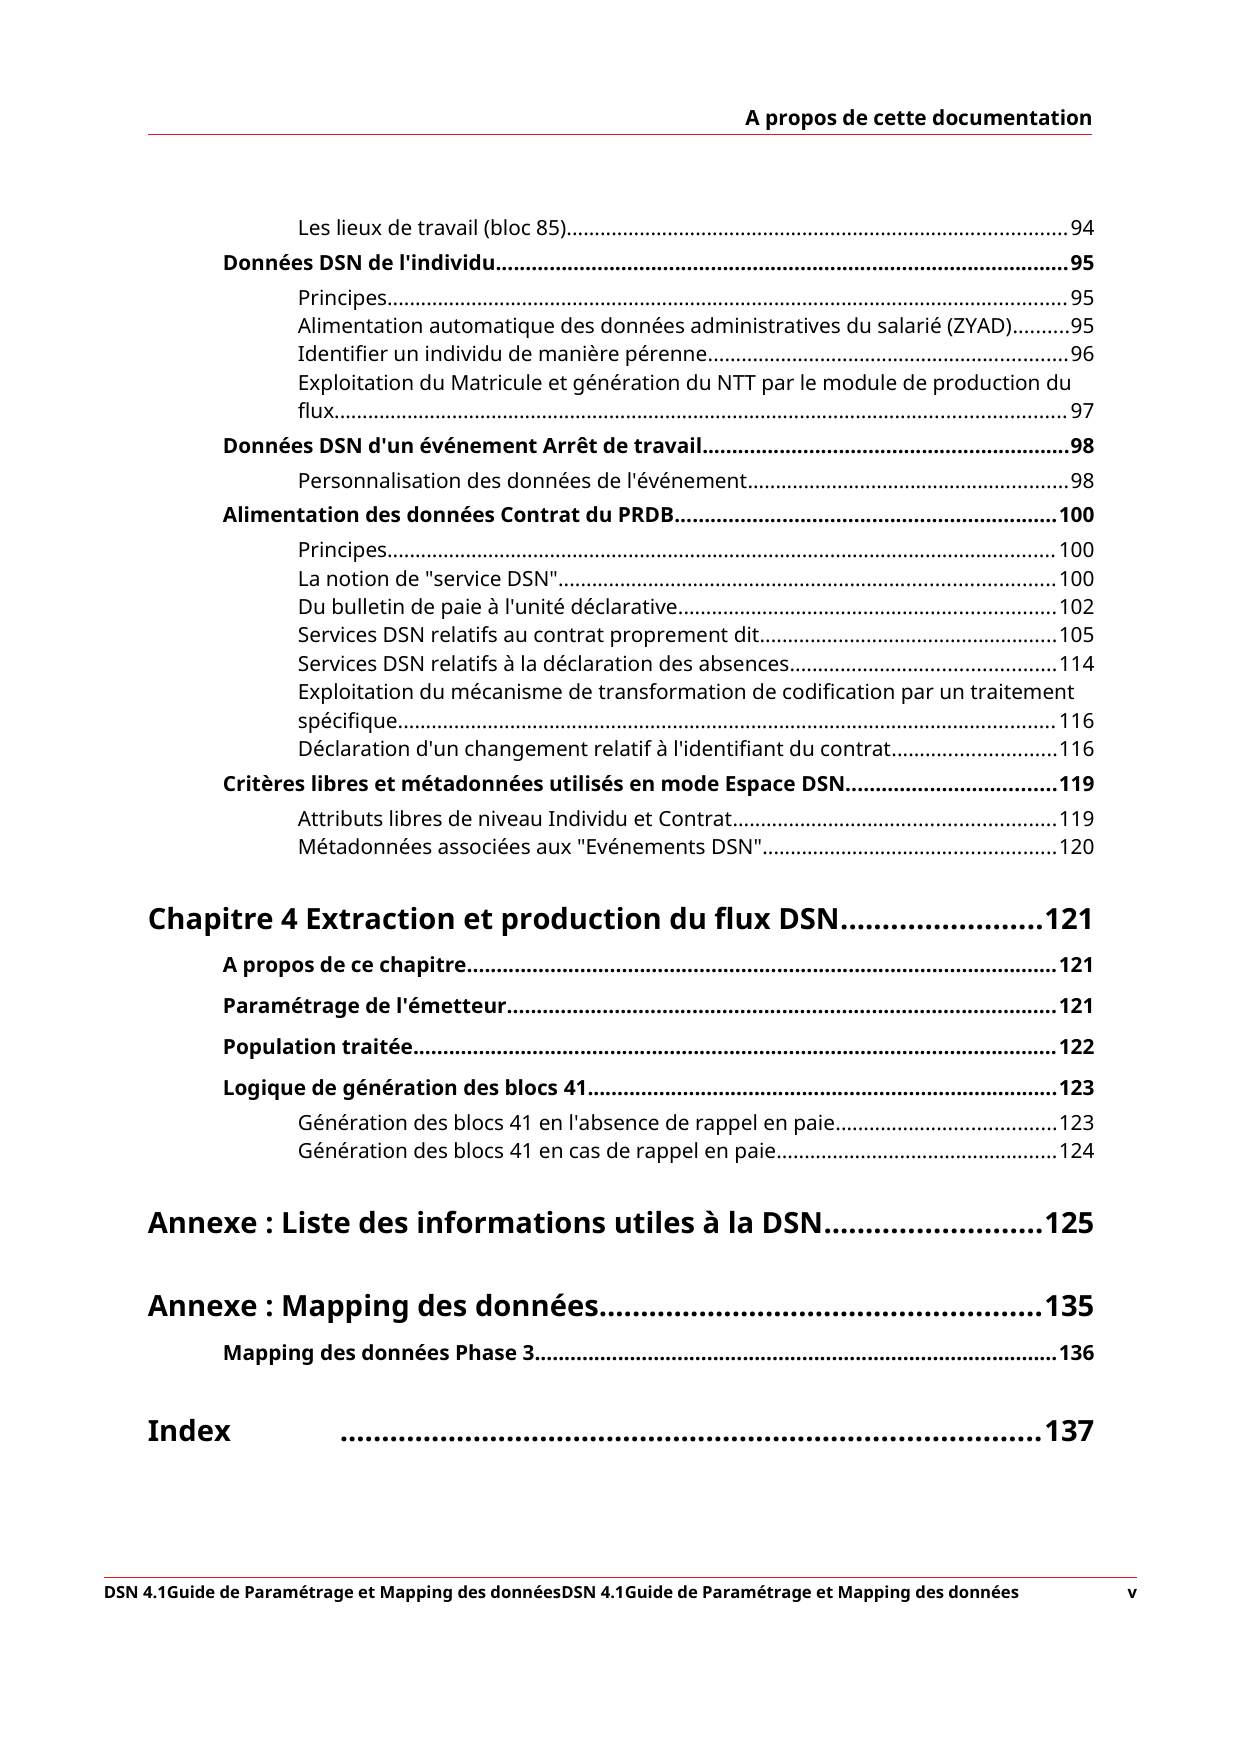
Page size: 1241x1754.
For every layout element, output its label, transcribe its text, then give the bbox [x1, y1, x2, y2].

text Attributs libres de niveau Individu et Contrat 119 [298, 804, 1092, 832]
text Personnalisation des données de l'événement 98 [298, 466, 1092, 494]
text Annexe : Mapping des données 135 [148, 1286, 1092, 1325]
text Métadonnées associées aux "Evénements DSN" 120 [298, 832, 1092, 861]
text Critères libres et métadonnées utilisés en mode Espace DSN 119 [223, 769, 1092, 797]
text Principes 95 [298, 283, 1092, 311]
text Génération des blocs 41 en cas de rappel en paie 124 [298, 1136, 1092, 1164]
text Exploitation du Matricule et génération du NTT par le module de production du flux 97 [298, 368, 1092, 425]
text La notion de "service DSN" 100 [298, 564, 1092, 592]
text Données DSN de l'individu 95 [223, 248, 1092, 276]
text Population traitée 122 [223, 1032, 1092, 1061]
text Chapitre 4 Extraction et production du flux DSN 121 [148, 898, 1092, 938]
text A propos de ce chapitre 121 [223, 950, 1092, 979]
text Principes 100 [298, 535, 1092, 564]
text Alimentation automatique des données administratives du salarié (ZYAD) 95 [298, 311, 1092, 339]
text Alimentation des données Contrat du PRDB 100 [223, 501, 1092, 529]
text Exploitation du mécanisme de transformation de codification par un traitement spécifique 116 [298, 677, 1092, 734]
text Les lieux de travail (bloc 85) 94 [298, 213, 1092, 242]
text Mapping des données Phase 3 136 [223, 1338, 1092, 1366]
text Services DSN relatifs au contrat proprement dit 105 [298, 621, 1092, 649]
text Logique de génération des blocs 41 123 [223, 1073, 1092, 1101]
text Du bulletin de paie à l'unité déclarative 102 [298, 592, 1092, 621]
text Identifier un individu de manière pérenne 96 [298, 339, 1092, 368]
text Paramétrage de l'émetteur 121 [223, 991, 1092, 1019]
text Annexe : Liste des informations utiles à la DSN 125 [148, 1202, 1092, 1242]
text Génération des blocs 41 en l'absence de rappel en paie 123 [298, 1108, 1092, 1136]
text Services DSN relatifs à la déclaration des absences 114 [298, 649, 1092, 677]
text Données DSN d'un événement Arrêt de travail 98 [223, 431, 1092, 459]
text Index 137 [148, 1410, 1092, 1449]
text Déclaration d'un changement relatif à l'identifiant du contrat 116 [298, 734, 1092, 763]
